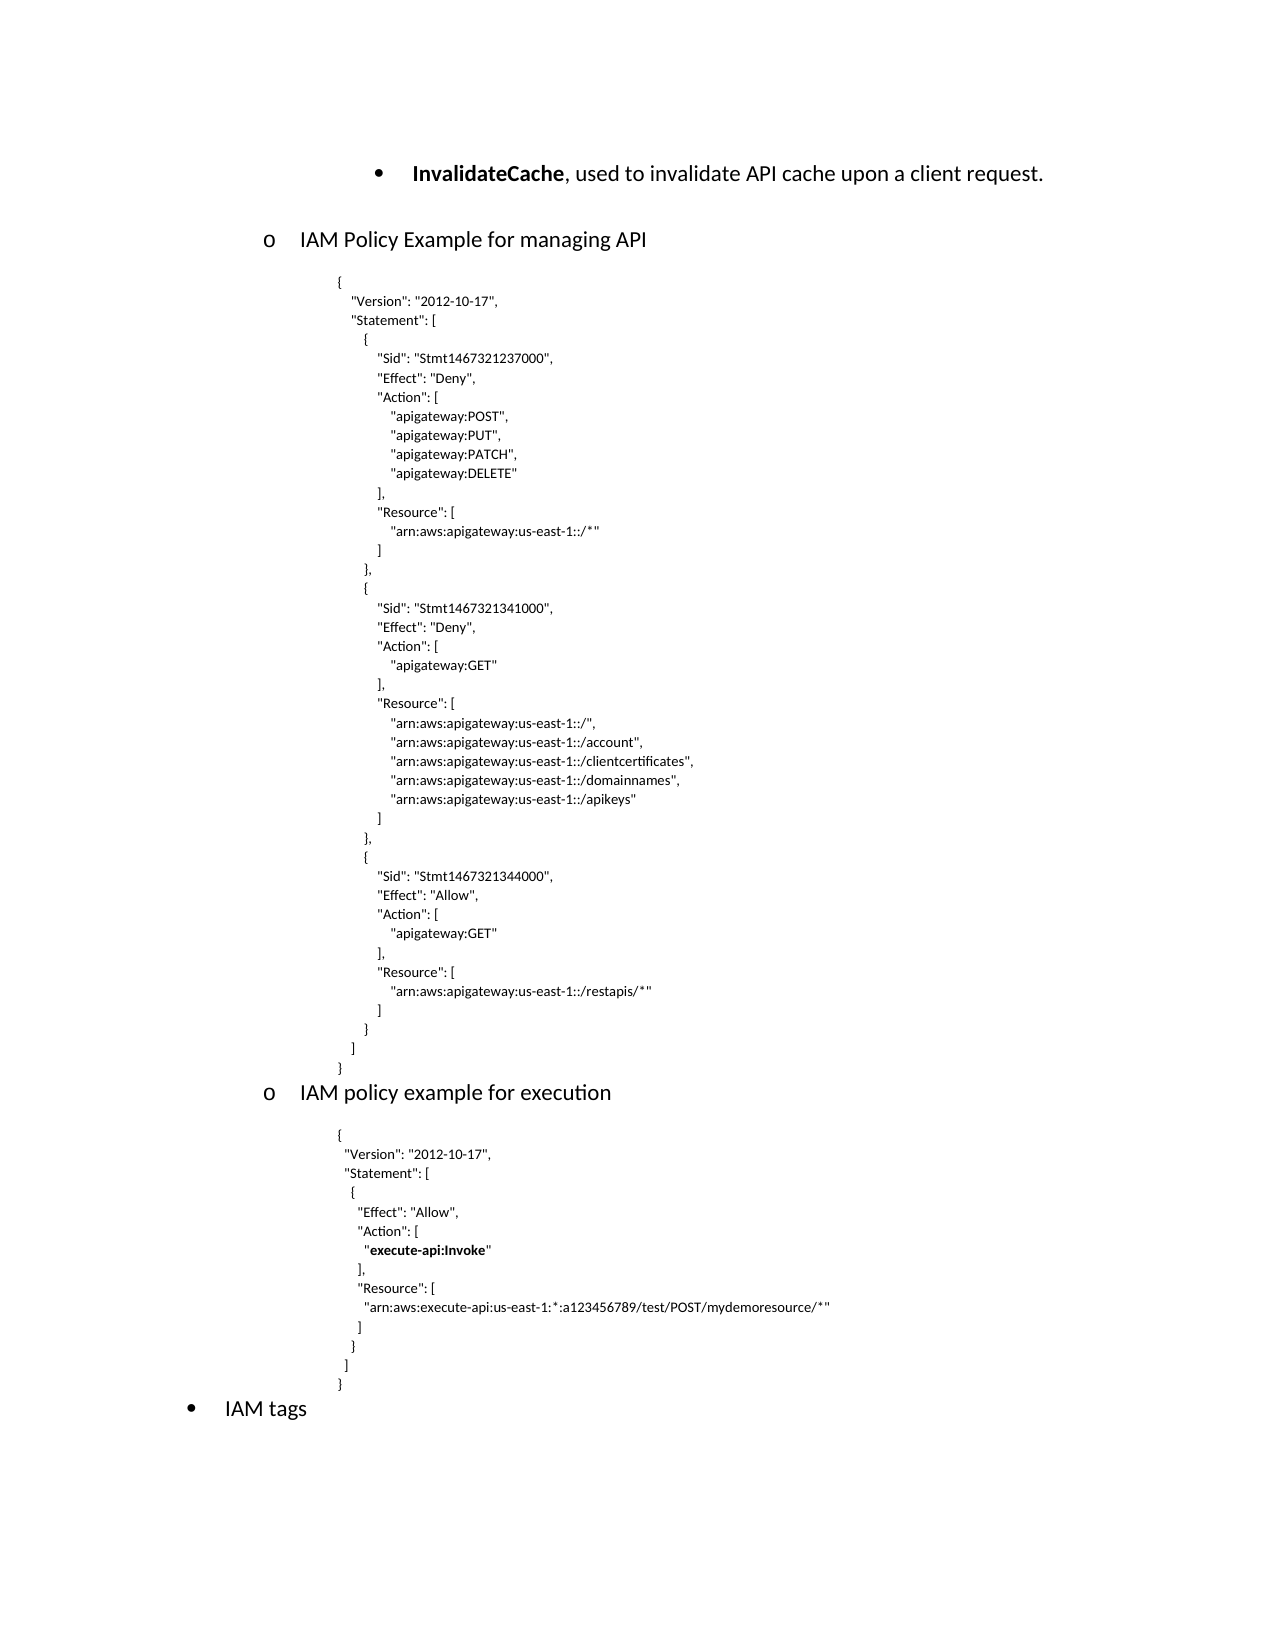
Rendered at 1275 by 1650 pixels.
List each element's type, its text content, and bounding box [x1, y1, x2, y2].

text ] [337, 1001, 1125, 1019]
text "arn:aws:execute-api:us-east-1:*:a123456789/test/POST/mydemoresource/*" [337, 1299, 1125, 1317]
list IAM Policy Example for managing API [262, 225, 1125, 254]
text "Effect": "Allow", [337, 1203, 1125, 1221]
text "arn:aws:apigateway:us-east-1::/account", [337, 733, 1125, 751]
text "apigateway:GET" [337, 925, 1125, 943]
text "Statement": [ [337, 311, 1125, 329]
text } [337, 1021, 1125, 1038]
text { [337, 848, 1125, 866]
text } [337, 1375, 1125, 1393]
text "Action": [ [337, 637, 1125, 655]
text ] [337, 810, 1125, 828]
text }, [337, 561, 1125, 578]
text "apigateway:PATCH", [337, 446, 1125, 463]
text ], [337, 676, 1125, 693]
text "Version": "2012-10-17", [337, 1145, 1125, 1163]
text "Statement": [ [337, 1164, 1125, 1182]
text "arn:aws:apigateway:us-east-1::/domainnames", [337, 771, 1125, 789]
text } [337, 1337, 1125, 1355]
text ] [337, 1040, 1125, 1058]
text } [337, 1059, 1125, 1077]
text "Effect": "Deny", [337, 369, 1125, 387]
text ] [337, 1356, 1125, 1374]
text "Resource": [ [337, 1279, 1125, 1297]
list IAM tags [187, 1394, 1125, 1423]
text "Sid": "Stmt1467321344000", [337, 867, 1125, 885]
text "Resource": [ [337, 695, 1125, 713]
text "Action": [ [337, 906, 1125, 923]
text "Sid": "Stmt1467321341000", [337, 599, 1125, 617]
text "arn:aws:apigateway:us-east-1::/", [337, 714, 1125, 732]
text { [337, 273, 1125, 291]
text }, [337, 829, 1125, 847]
text "arn:aws:apigateway:us-east-1::/restapis/*" [337, 982, 1125, 1000]
text "Action": [ [337, 1222, 1125, 1240]
text "arn:aws:apigateway:us-east-1::/clientcertificates", [337, 752, 1125, 770]
text ], [337, 944, 1125, 962]
text { [337, 580, 1125, 598]
text { [337, 331, 1125, 348]
list InvalidateCache, used to invalidate API cache upon a client request. [375, 150, 1125, 187]
text "Version": "2012-10-17", [337, 292, 1125, 310]
text "Effect": "Deny", [337, 618, 1125, 636]
text "Resource": [ [337, 503, 1125, 521]
text "Effect": "Allow", [337, 886, 1125, 904]
text "apigateway:DELETE" [337, 465, 1125, 483]
text "arn:aws:apigateway:us-east-1::/apikeys" [337, 791, 1125, 808]
text "apigateway:GET" [337, 656, 1125, 674]
text ] [337, 1318, 1125, 1336]
list IAM policy example for execution [262, 1078, 1125, 1107]
text ], [337, 484, 1125, 502]
text { [337, 1126, 1125, 1144]
text ], [337, 1260, 1125, 1278]
text "arn:aws:apigateway:us-east-1::/*" [337, 522, 1125, 540]
text "execute-api:Invoke" [337, 1241, 1125, 1259]
text "Resource": [ [337, 963, 1125, 981]
text ] [337, 541, 1125, 559]
text "Action": [ [337, 388, 1125, 406]
text "Sid": "Stmt1467321237000", [337, 350, 1125, 368]
text { [337, 1184, 1125, 1202]
text "apigateway:POST", [337, 407, 1125, 425]
text "apigateway:PUT", [337, 426, 1125, 444]
